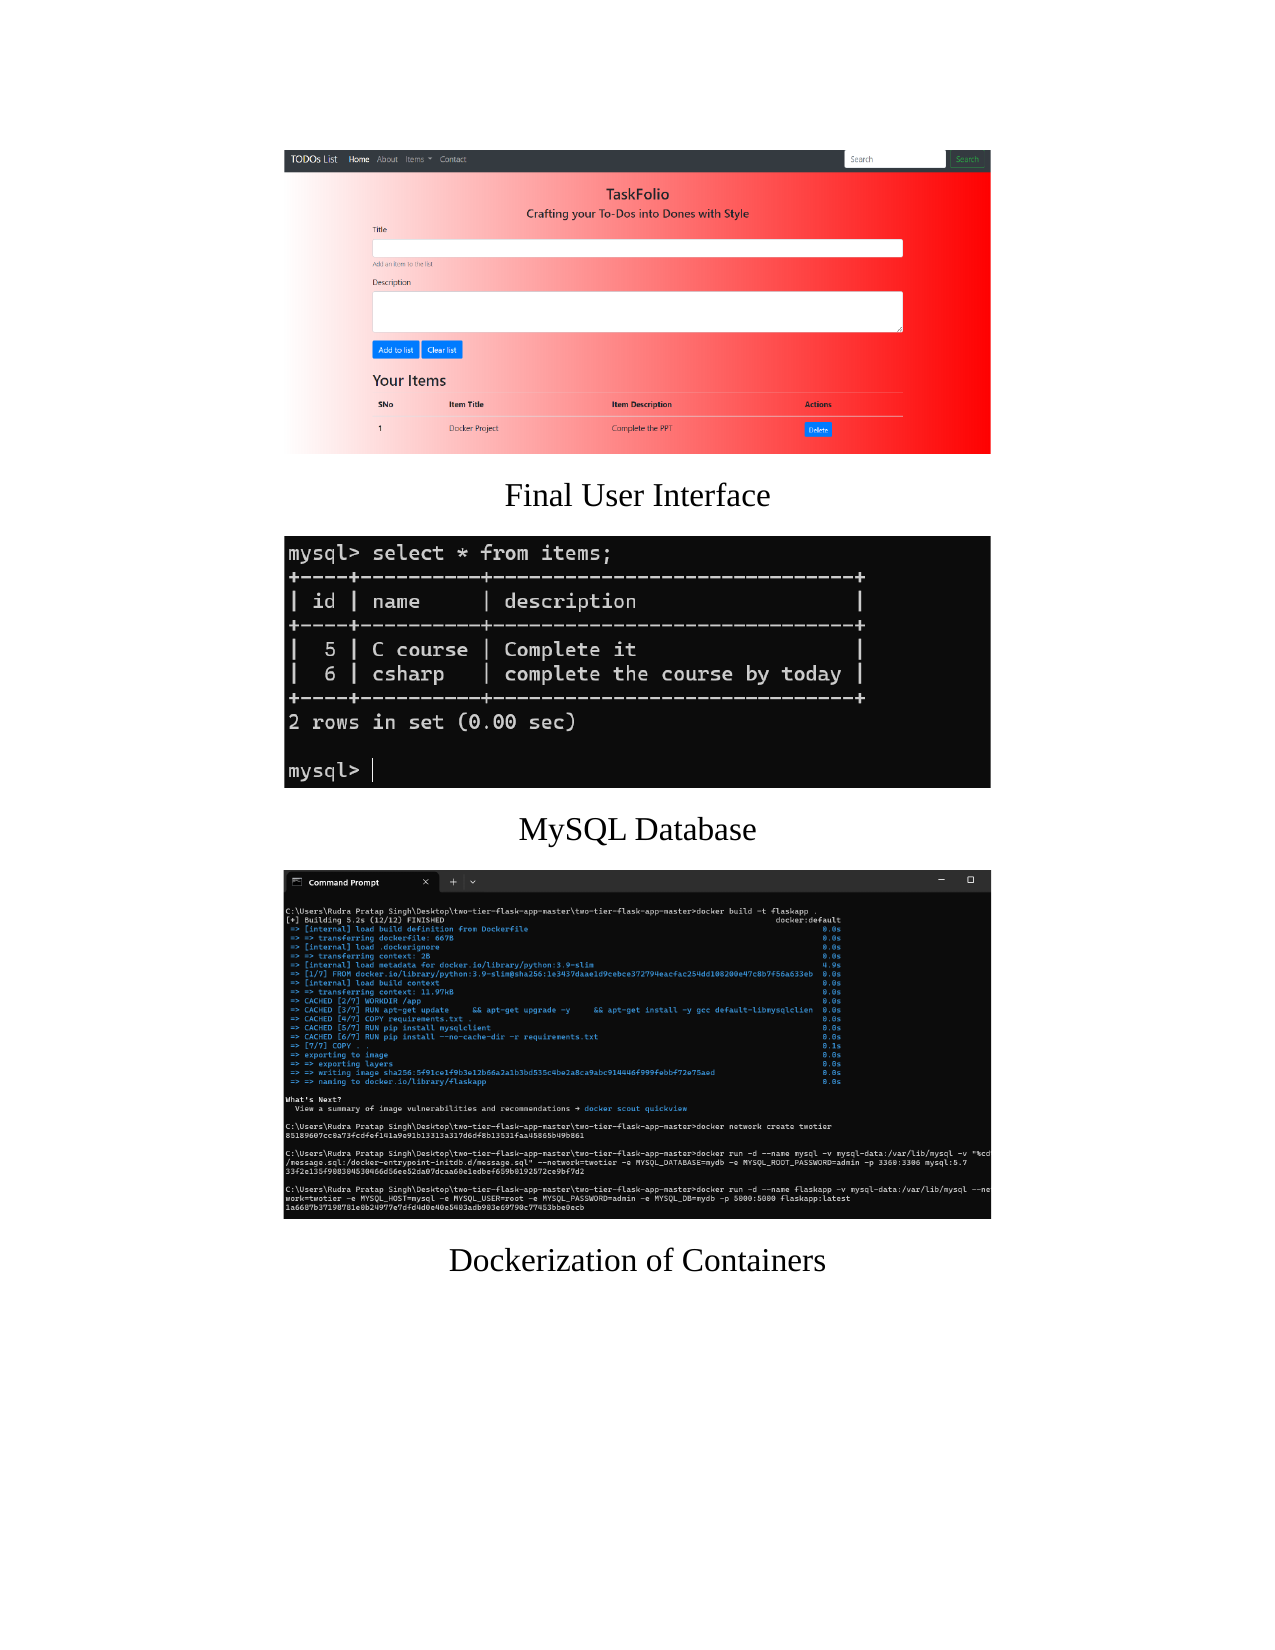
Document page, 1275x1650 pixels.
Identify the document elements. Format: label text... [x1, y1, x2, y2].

text Final User Interface [150, 476, 1125, 514]
picture [283, 870, 992, 1219]
picture [284, 150, 991, 454]
picture [284, 536, 991, 788]
text Dockerization of Containers [150, 1241, 1125, 1279]
text MySQL Database [150, 809, 1125, 848]
